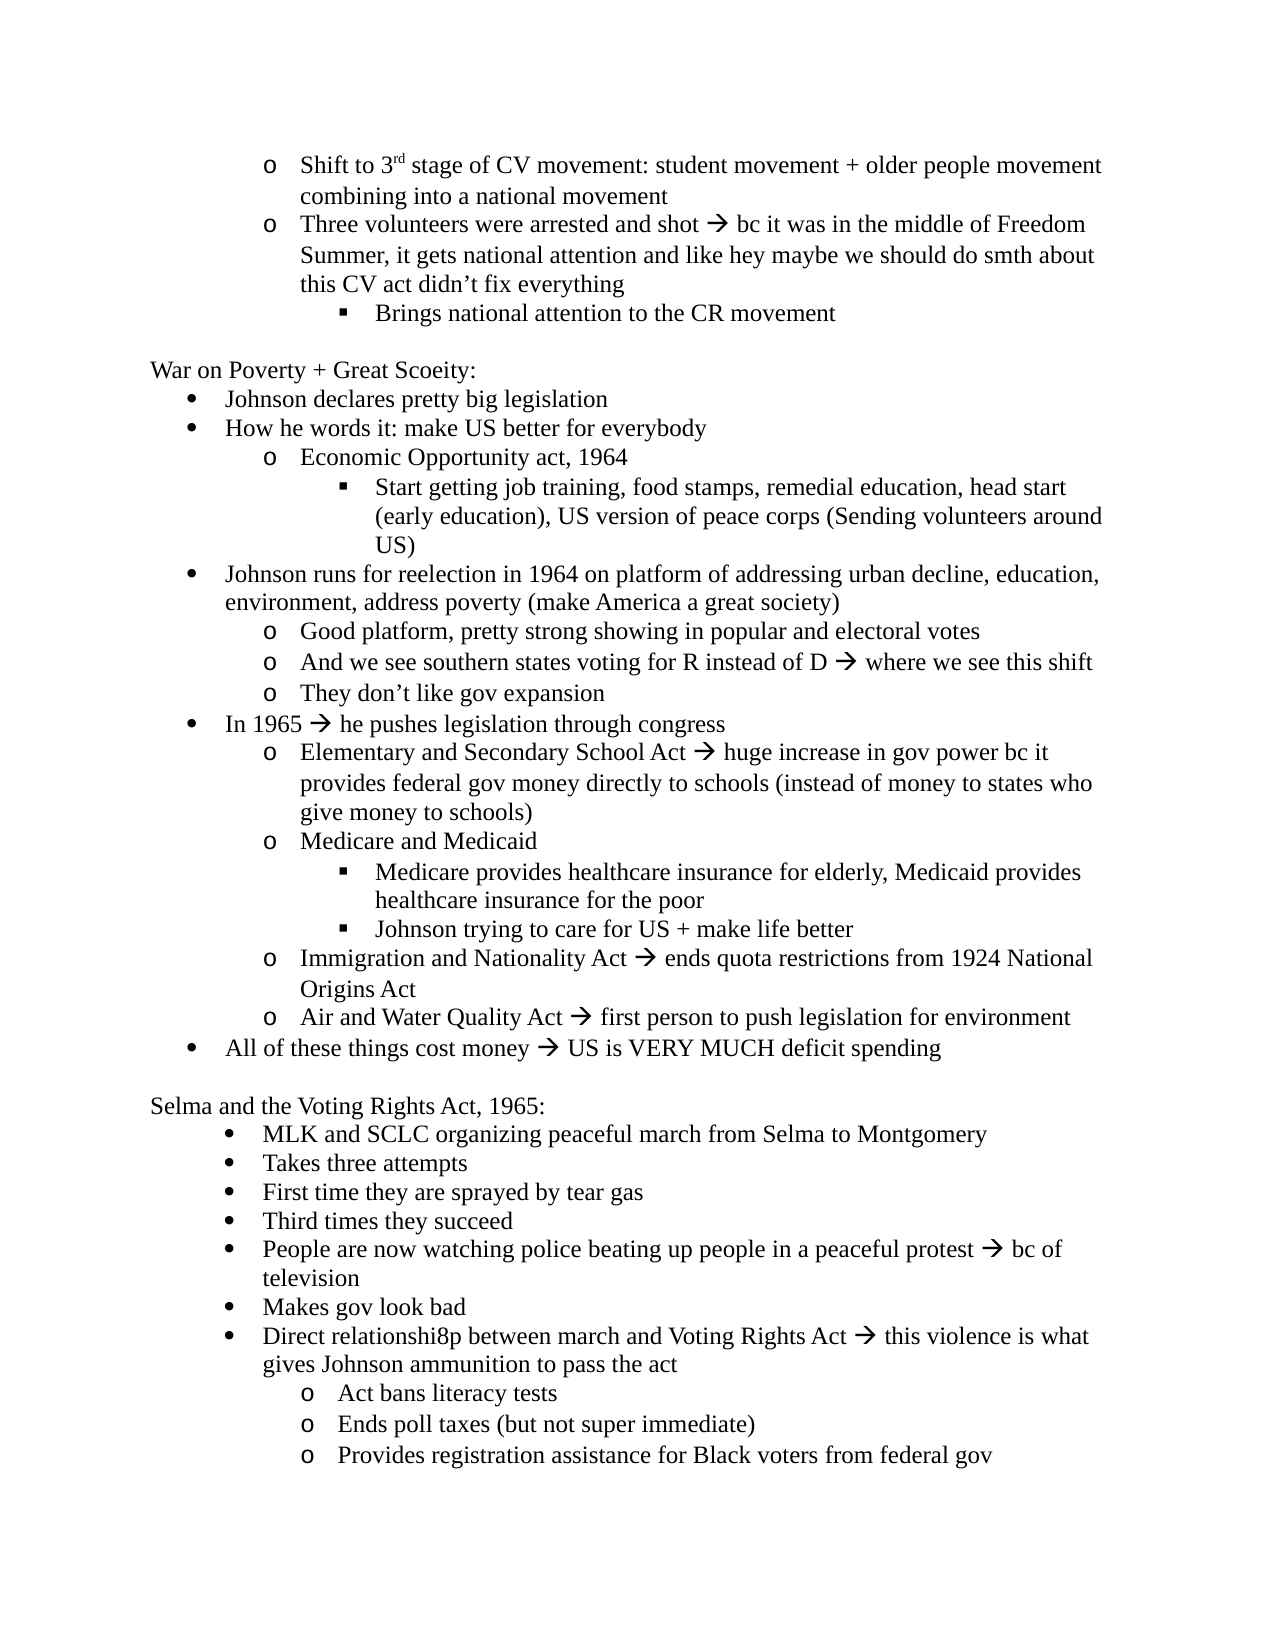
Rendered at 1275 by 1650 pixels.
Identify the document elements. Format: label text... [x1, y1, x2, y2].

list Economic Opportunity act, 1964 [262, 442, 1125, 472]
list Medicare and Medicaid [262, 826, 1125, 857]
list And we see southern states voting for R instead of D where we see this shift [262, 647, 1125, 678]
list MLK and SCLC organizing peaceful march from Selma to Montgomery [225, 1119, 1125, 1148]
list Johnson trying to care for US + make life better [337, 914, 1125, 943]
list Ends poll taxes (but not super immediate) [300, 1409, 1125, 1440]
list Direct relationshi8p between march and Voting Rights Act this violence is what gives Johnson ammunition to pass the act [225, 1321, 1125, 1378]
text War on Poverty + Great Scoeity: [150, 355, 1125, 384]
list They don’t like gov expansion [262, 678, 1125, 709]
list Takes three attempts [225, 1148, 1125, 1177]
list Johnson declares pretty big legislation [187, 384, 1125, 413]
list In 1965 he pushes legislation through congress [187, 709, 1125, 737]
list All of these things cost money US is VERY MUCH deficit spending [187, 1033, 1125, 1062]
list Brings national attention to the CR movement [337, 298, 1125, 327]
list Elementary and Secondary School Act huge increase in gov power bc it provides federal gov money directly to schools (instead of money to states who give money to schools) [262, 737, 1125, 826]
list Air and Water Quality Act first person to push legislation for environment [262, 1002, 1125, 1033]
list Immigration and Nationality Act ends quota restrictions from 1924 National Origins Act [262, 943, 1125, 1002]
list Makes gov look bad [225, 1292, 1125, 1321]
list How he words it: make US better for everybody [187, 413, 1125, 442]
list Three volunteers were arrested and shot bc it was in the middle of Freedom Summer, it gets national attention and like hey maybe we should do smth about this CV act didn’t fix everything [262, 209, 1125, 298]
list Act bans literacy tests [300, 1378, 1125, 1409]
text Selma and the Voting Rights Act, 1965: [150, 1091, 1125, 1119]
list Shift to 3rd stage of CV movement: student movement + older people movement combining into a national movement [262, 150, 1125, 209]
list Third times they succeed [225, 1206, 1125, 1234]
list First time they are sprayed by tear gas [225, 1177, 1125, 1206]
list Provides registration assistance for Black voters from federal gov [300, 1440, 1125, 1471]
list People are now watching police beating up people in a peaceful protest bc of television [225, 1234, 1125, 1292]
list Medicare provides healthcare insurance for elderly, Medicaid provides healthcare insurance for the poor [337, 857, 1125, 914]
list Good platform, pretty strong showing in popular and electoral votes [262, 616, 1125, 647]
list Start getting job training, food stamps, remedial education, head start (early education), US version of peace corps (Sending volunteers around US) [337, 472, 1125, 559]
list Johnson runs for reelection in 1964 on platform of addressing urban decline, education, environment, address poverty (make America a great society) [187, 559, 1125, 616]
